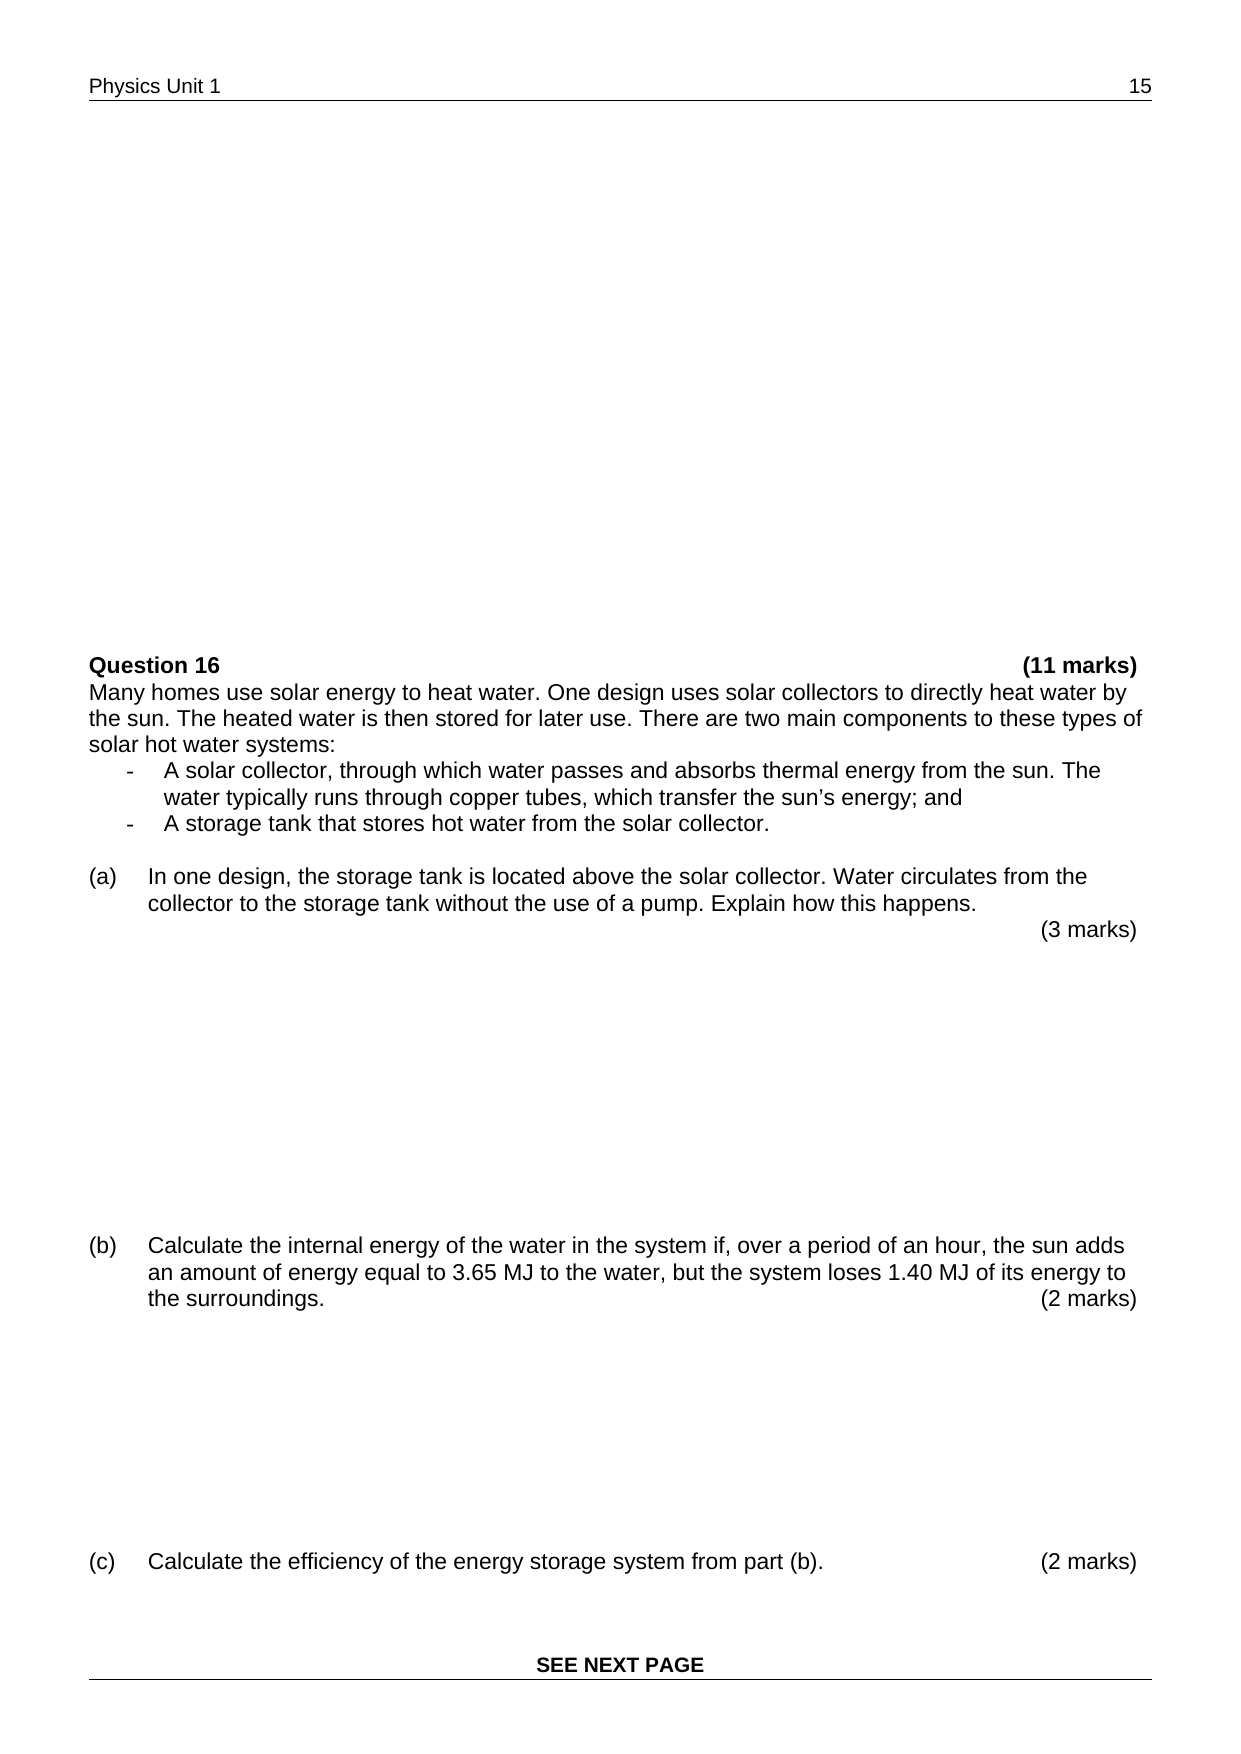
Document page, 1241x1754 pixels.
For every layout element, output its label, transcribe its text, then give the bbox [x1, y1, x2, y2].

text (b) Calculate the internal energy of the water in the system if, over a period of an hour, the sun adds an amount of energy equal to 3.65 MJ to the water, but the system loses 1.40 MJ of its energy to the surroundings. (2 marks) [89, 1232, 1152, 1311]
text Many homes use solar energy to heat water. One design uses solar collectors to directly heat water by the sun. The heated water is then stored for later use. There are two main components to these types of solar hot water systems: [89, 678, 1152, 757]
text (a) In one design, the storage tank is located above the solar collector. Water circulates from the collector to the storage tank without the use of a pump. Explain how this happens. [89, 863, 1152, 916]
list A solar collector, through which water passes and absorbs thermal energy from the sun. The water typically runs through copper tubes, which transfer the sun’s energy; and [126, 757, 1152, 810]
text (c) Calculate the efficiency of the energy storage system from part (b). (2 marks) [89, 1548, 1152, 1575]
text Question 16 (11 marks) [89, 652, 1152, 678]
text (3 marks) [89, 916, 1152, 942]
list A storage tank that stores hot water from the solar collector. [126, 810, 1152, 837]
